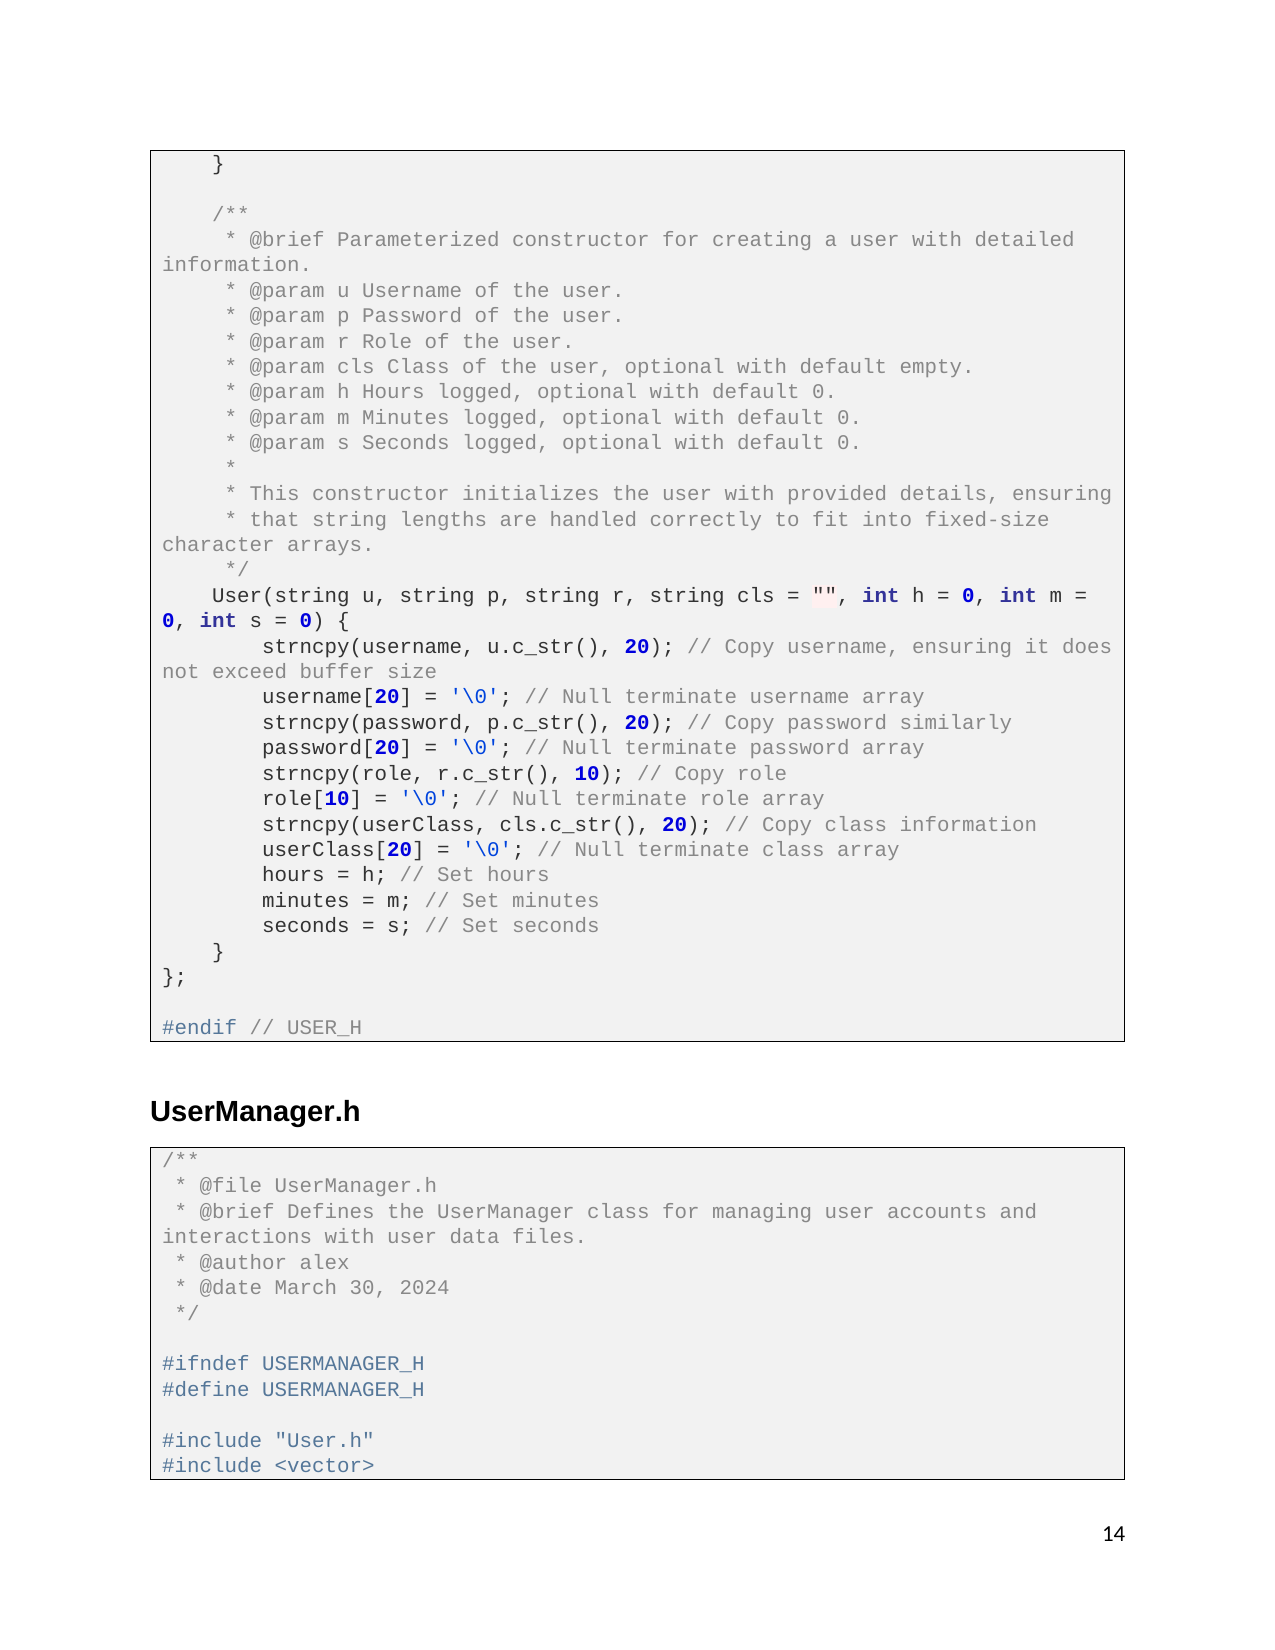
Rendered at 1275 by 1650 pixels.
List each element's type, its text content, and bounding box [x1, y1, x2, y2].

text UserManager.h [150, 1094, 1125, 1128]
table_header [151, 1148, 1124, 1479]
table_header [151, 151, 1124, 1041]
